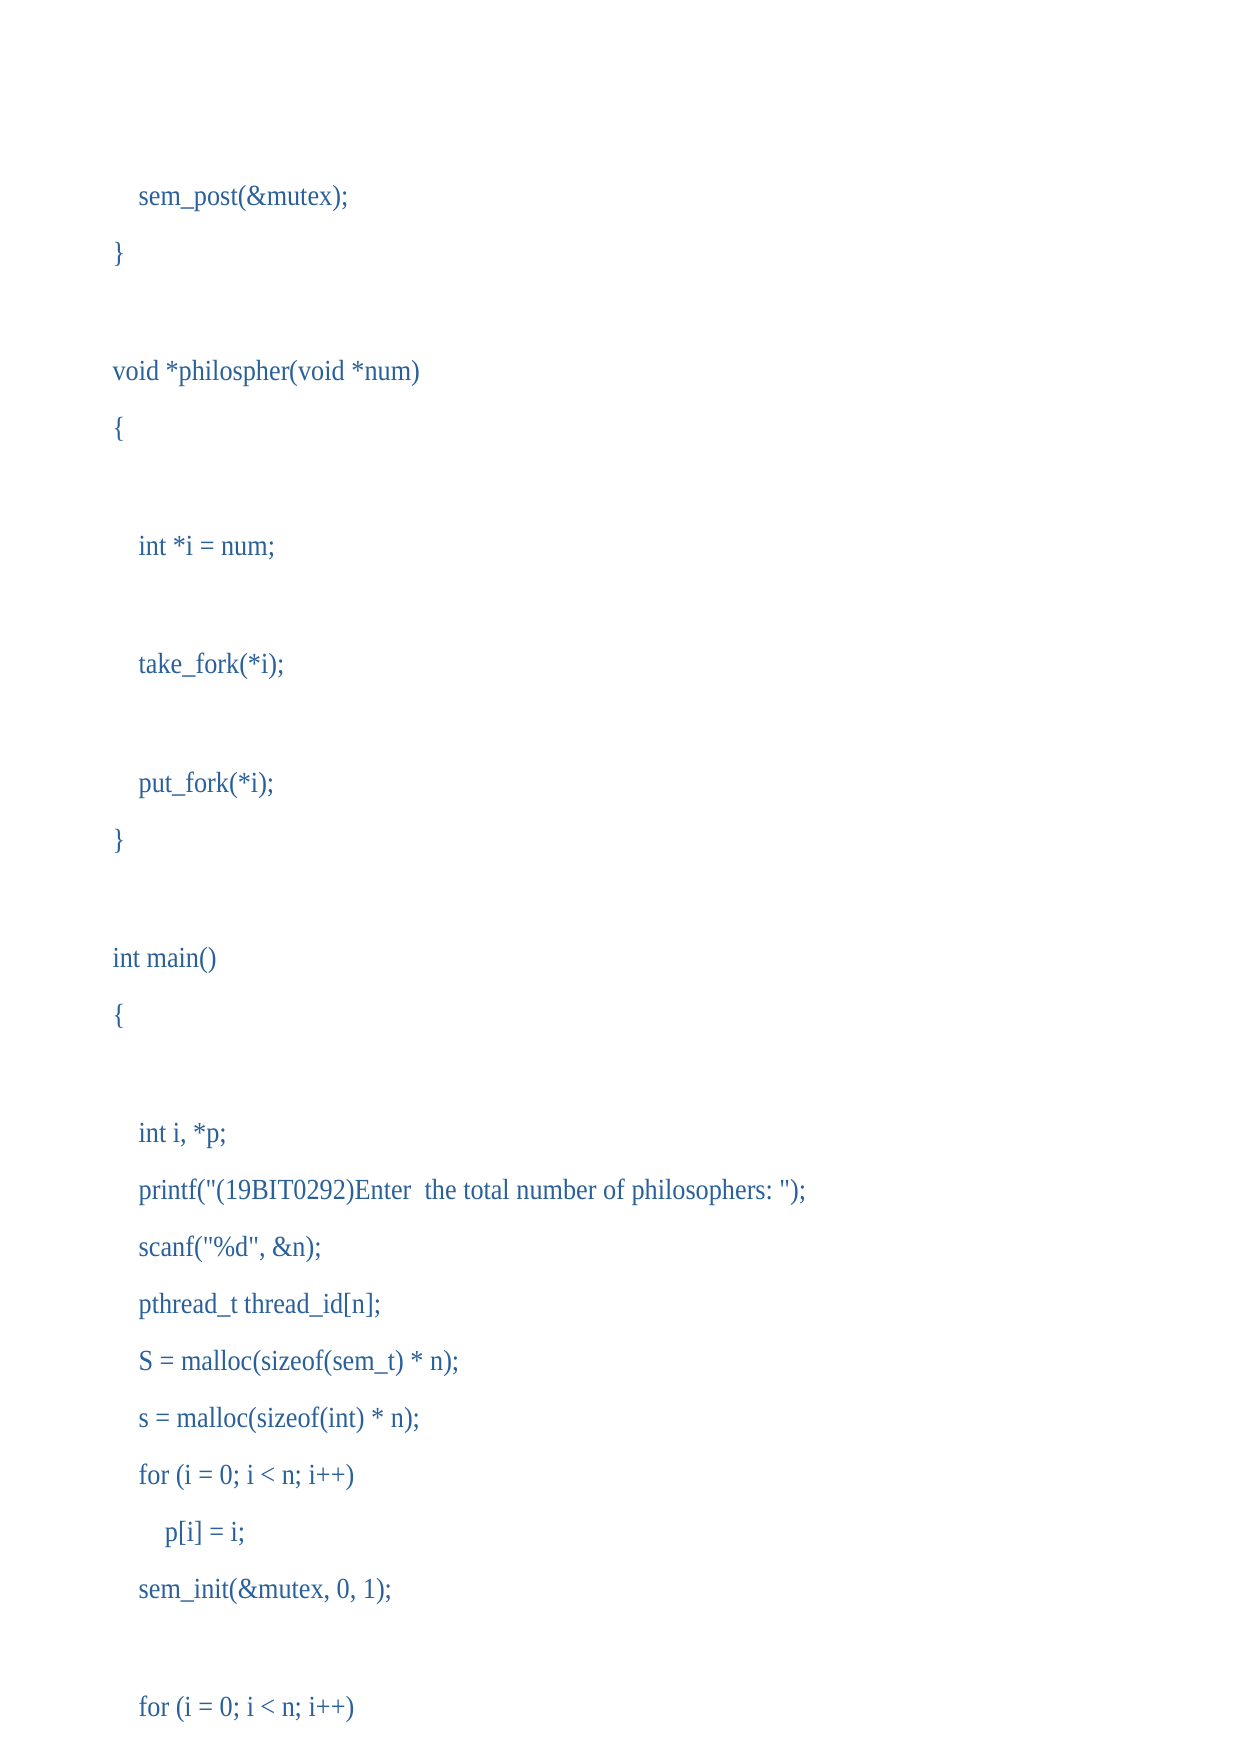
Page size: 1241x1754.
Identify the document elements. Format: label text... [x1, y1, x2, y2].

text put_fork(*i); [112, 765, 1240, 798]
text for (i = 0; i < n; i++) [112, 1457, 1240, 1491]
text int i, *p; [112, 1115, 1240, 1149]
text for (i = 0; i < n; i++) [112, 1689, 1240, 1723]
text sem_init(&mutex, 0, 1); [112, 1571, 1240, 1604]
text pthread_t thread_id[n]; [112, 1286, 1240, 1320]
text } [112, 822, 1240, 855]
text sem_post(&mutex); [112, 178, 1240, 211]
text p[i] = i; [112, 1514, 1240, 1548]
text } [112, 235, 1240, 268]
text { [112, 997, 1240, 1031]
text s = malloc(sizeof(int) * n); [112, 1400, 1240, 1434]
text S = malloc(sizeof(sem_t) * n); [112, 1343, 1240, 1377]
text printf("(19BIT0292)Enter the total number of philosophers: "); [112, 1172, 1240, 1206]
text take_fork(*i); [112, 647, 1240, 680]
text { [112, 410, 1240, 444]
text int main() [112, 940, 1240, 973]
text int *i = num; [112, 528, 1240, 562]
text void *philospher(void *num) [112, 353, 1240, 387]
text scanf("%d", &n); [112, 1229, 1240, 1263]
